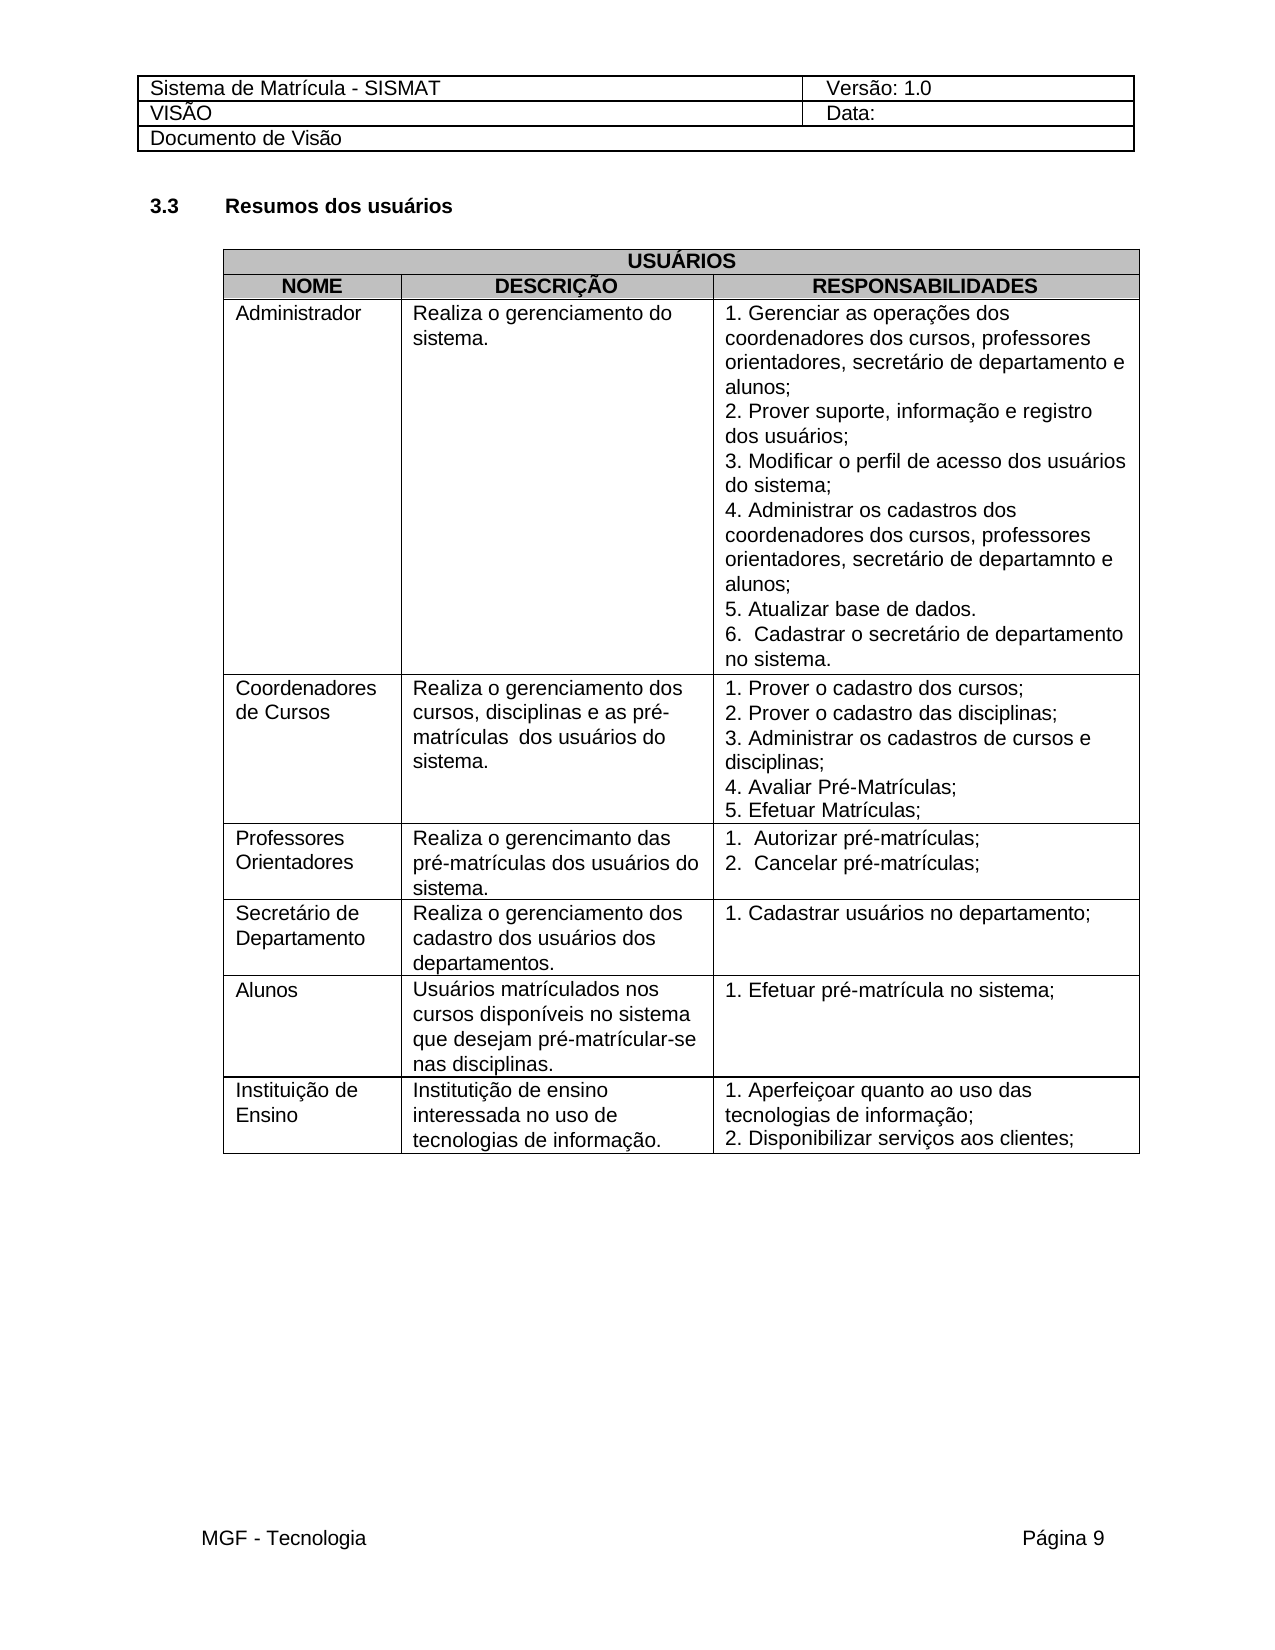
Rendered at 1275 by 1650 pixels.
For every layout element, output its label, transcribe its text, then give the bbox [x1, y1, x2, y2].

table_cell Realiza o gerenciamento dos cursos, disciplinas e as pré- matrículas dos usuários do sistema. [402, 675, 713, 823]
table_cell Coordenadores de Cursos [224, 675, 401, 823]
table_cell NOME [224, 275, 401, 298]
table_cell Institutição de ensino interessada no uso de tecnologias de informação. [402, 1078, 713, 1152]
table_cell Administrador [224, 300, 401, 674]
table_cell Professores Orientadores [224, 824, 401, 899]
table_cell Realiza o gerenciamento do sistema. [402, 300, 713, 674]
table_cell Cadastrar usuários no departamento; [714, 900, 1139, 975]
table_cell RESPONSABILIDADES [714, 275, 1139, 298]
table_cell Secretário de Departamento [224, 900, 401, 975]
table_cell DESCRIÇÃO [402, 275, 713, 298]
table_cell Alunos [224, 976, 401, 1076]
table_cell Efetuar pré-matrícula no sistema; [714, 976, 1139, 1076]
table_cell Realiza o gerenciamento dos cadastro dos usuários dos departamentos. [402, 900, 713, 975]
table_cell Prover o cadastro dos cursos; Prover o cadastro das disciplinas; Administrar os cadastros de cursos e disciplinas; Avaliar Pré-Matrículas; Efetuar Matrículas; [714, 675, 1139, 823]
table_cell Aperfeiçoar quanto ao uso das tecnologias de informação; Disponibilizar serviços aos clientes; [714, 1078, 1139, 1152]
table_cell Autorizar pré-matrículas; Cancelar pré-matrículas; [714, 824, 1139, 899]
table_cell Realiza o gerencimanto das pré-matrículas dos usuários do sistema. [402, 824, 713, 899]
table_cell Instituição de Ensino [224, 1078, 401, 1152]
table_cell Gerenciar as operações dos coordenadores dos cursos, professores orientadores, secretário de departamento e alunos; Prover suporte, informação e registro dos usuários; Modificar o perfil de acesso dos usuários do sistema; Administrar os cadastros dos coordenadores dos cursos, professores orientadores, secretário de departamnto e alunos; Atualizar base de dados. Cadastrar o secretário de departamento no sistema. [714, 300, 1139, 674]
table_cell Usuários matrículados nos cursos disponíveis no sistema que desejam pré-matrícular-se nas disciplinas. [402, 976, 713, 1076]
subtitle Resumos dos usuários [150, 193, 1162, 217]
table_header USUÁRIOS [224, 250, 1139, 274]
